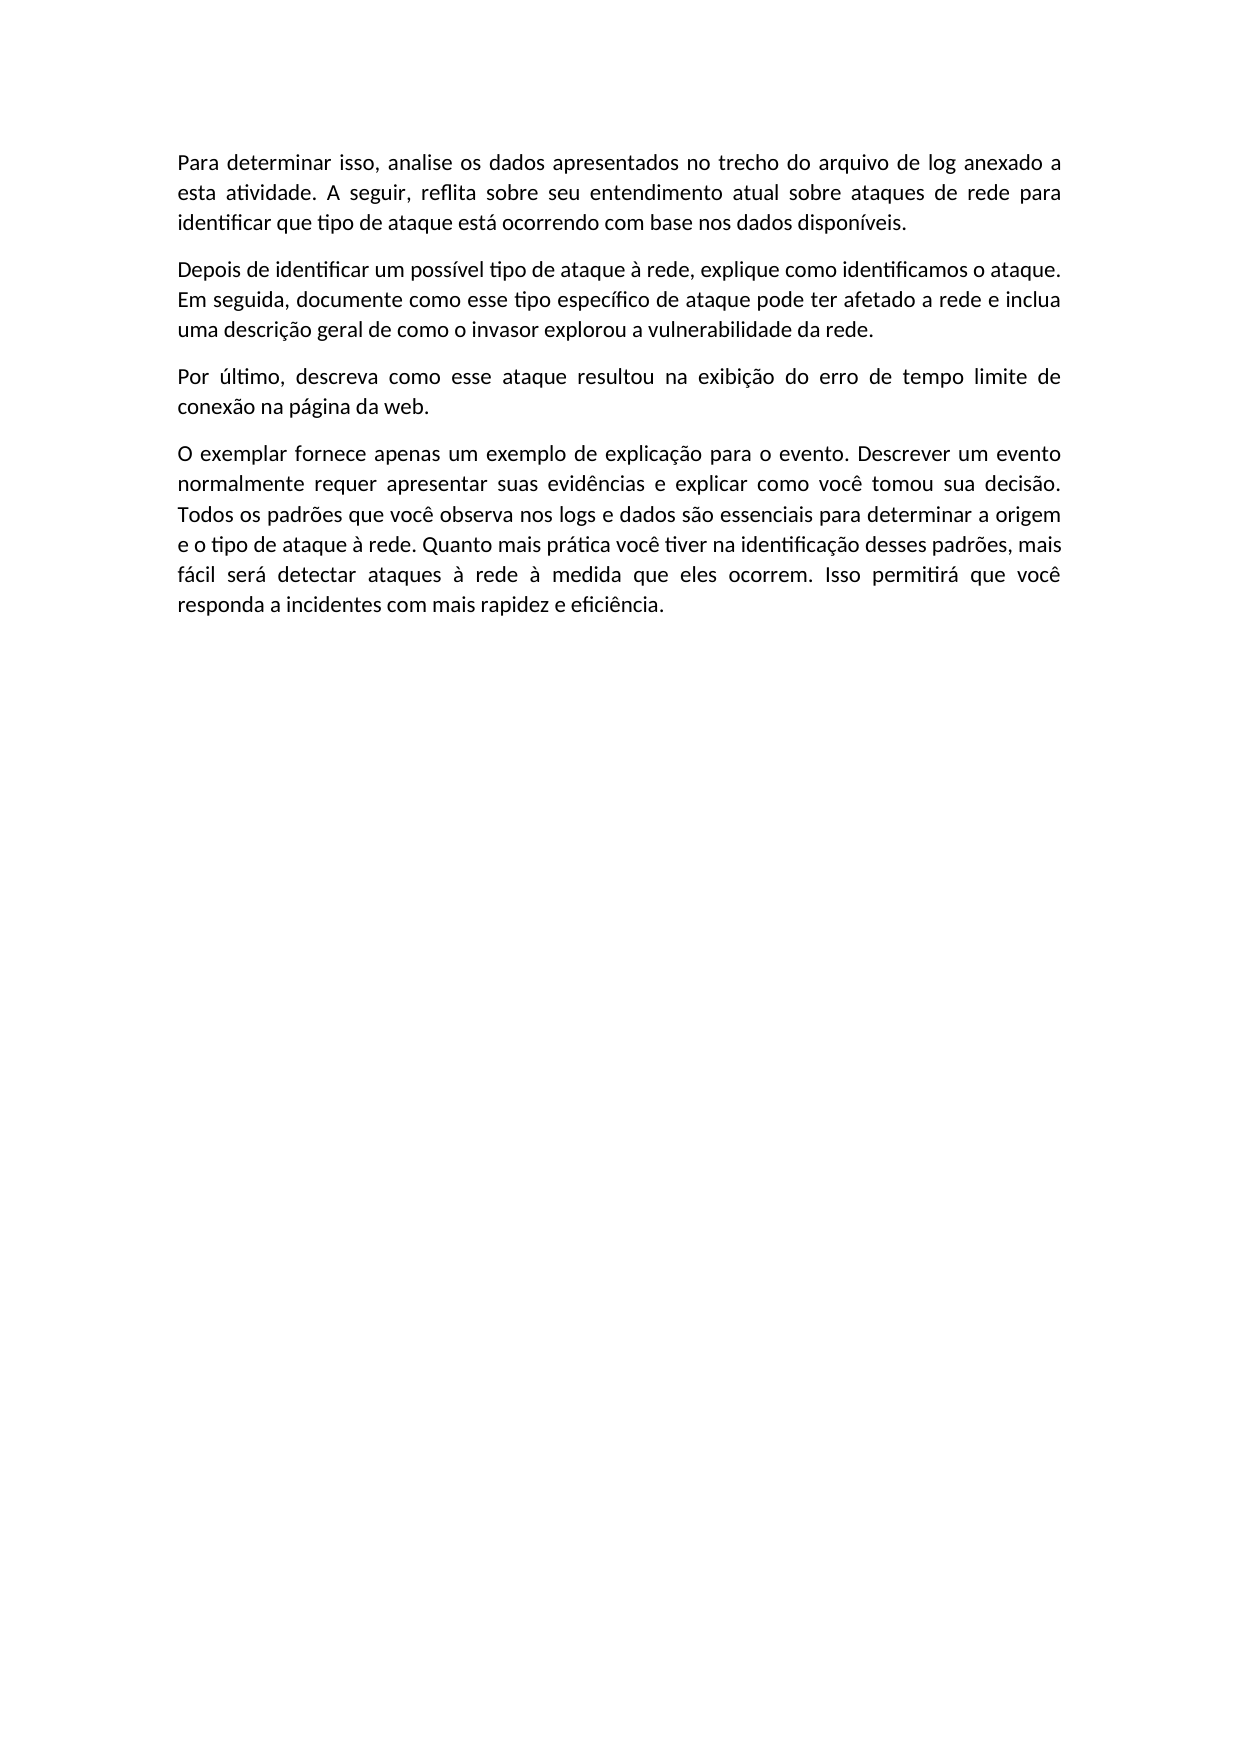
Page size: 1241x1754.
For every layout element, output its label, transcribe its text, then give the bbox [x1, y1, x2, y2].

text O exemplar fornece apenas um exemplo de explicação para o evento. Descrever um evento normalmente requer apresentar suas evidências e explicar como você tomou sua decisão. Todos os padrões que você observa nos logs e dados são essenciais para determinar a origem e o tipo de ataque à rede. Quanto mais prática você tiver na identificação desses padrões, mais fácil será detectar ataques à rede à medida que eles ocorrem. Isso permitirá que você responda a incidentes com mais rapidez e eficiência. [177, 439, 1063, 618]
text Depois de identificar um possível tipo de ataque à rede, explique como identificamos o ataque. Em seguida, documente como esse tipo específico de ataque pode ter afetado a rede e inclua uma descrição geral de como o invasor explorou a vulnerabilidade da rede. [177, 255, 1063, 343]
text Por último, descreva como esse ataque resultou na exibição do erro de tempo limite de conexão na página da web. [177, 362, 1063, 420]
text Para determinar isso, analise os dados apresentados no trecho do arquivo de log anexado a esta atividade. A seguir, reflita sobre seu entendimento atual sobre ataques de rede para identificar que tipo de ataque está ocorrendo com base nos dados disponíveis. [177, 148, 1063, 236]
